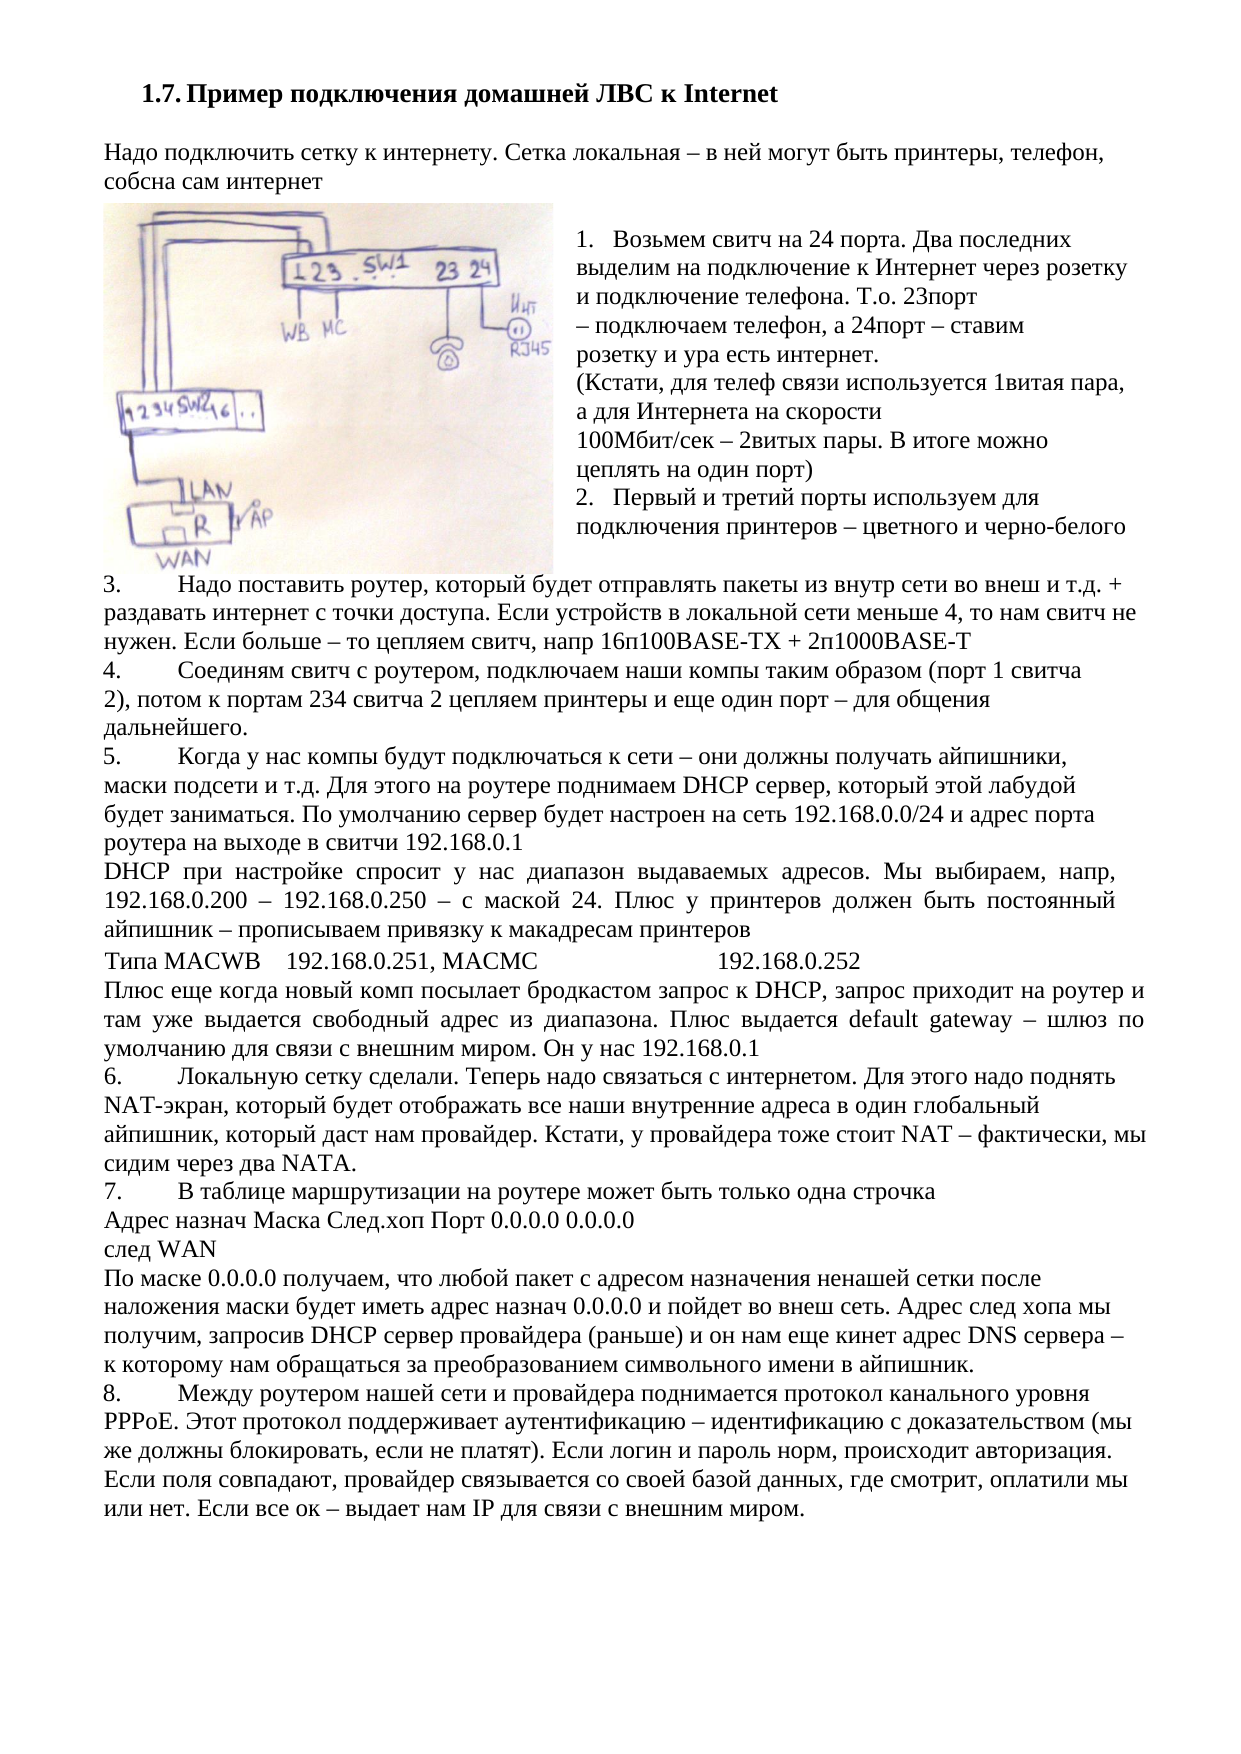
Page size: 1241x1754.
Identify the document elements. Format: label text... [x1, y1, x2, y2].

text DHCP при настройке спросит у нас диапазон выдаваемых адресов. Мы выбираем, напр, 192.168.0.200 – 192.168.0.250 – с маской 24. Плюс у принтеров должен быть постоянный айпишник – прописываем привязку к макадресам принтеров [103, 856, 1117, 942]
table_header Типа MACWB 192.168.0.251, MACMC [104, 943, 656, 975]
list Возьмем свитч на 24 порта. Два последних выделим на подключение к Интернет через розетку и подключение телефона. Т.о. 23порт [575, 224, 1144, 310]
table_header 192.168.0.252 [656, 943, 861, 975]
text По маске 0.0.0.0 получаем, что любой пакет с адресом назначения ненашей сетки после наложения маски будет иметь адрес назнач 0.0.0.0 и пойдет во внеш сеть. Адрес след хопа мы получим, запросив DHCP сервер провайдера (раньше) и он нам еще кинет адрес DNS сервера – к которому нам обращаться за преобразованием символьного имени в айпишник. [103, 1263, 1142, 1378]
list Первый и третий порты используем для подключения принтеров – цветного и черно-белого [575, 482, 1131, 540]
list Локальную сетку сделали. Теперь надо связаться с интернетом. Для этого надо поднять NAT-экран, который будет отображать все наши внутренние адреса в один глобальный айпишник, который даст нам провайдер. Кстати, у провайдера тоже стоит NAT – фактически, мы сидим через два NATA. [103, 1061, 1152, 1176]
text Надо подключить сетку к интернету. Сетка локальная – в ней могут быть принтеры, телефон, собсна сам интернет [103, 137, 1144, 195]
text 100Мбит/сек – 2витых пары. В итоге можно цеплять на один порт) [576, 425, 1123, 482]
text Адрес назнач Маска След.хоп Порт 0.0.0.0 0.0.0.0 след WAN [103, 1205, 679, 1263]
text – подключаем телефон, а 24порт – ставим розетку и ура есть интернет. [576, 310, 1096, 367]
picture [103, 203, 554, 569]
text (Кстати, для телеф связи используется 1витая пара, а для Интернета на скорости [576, 367, 1142, 425]
list Надо поставить роутер, который будет отправлять пакеты из внутр сети во внеш и т.д. + раздавать интернет с точки доступа. Если устройств в локальной сети меньше 4, то нам свитч не нужен. Если больше – то цепляем свитч, напр 16п100BASE-TX + 2п1000BASE-T [103, 569, 1152, 655]
text Плюс еще когда новый комп посылает бродкастом запрос к DHCP, запрос приходит на роутер и там уже выдается свободный адрес из диапазона. Плюс выдается default gateway – шлюз по умолчанию для связи с внешним миром. Он у нас 192.168.0.1 [103, 975, 1146, 1061]
list В таблице маршрутизации на роутере может быть только одна строчка [103, 1176, 1152, 1205]
subtitle Пример подключения домашней ЛВС к Internet [141, 78, 1152, 109]
list Когда у нас компы будут подключаться к сети – они должны получать айпишники, маски подсети и т.д. Для этого на роутере поднимаем DHCP сервер, который этой лабудой будет заниматься. По умолчанию сервер будет настроен на сеть 192.168.0.0/24 и адрес порта роутера на выходе в свитчи 192.168.0.1 [103, 741, 1117, 856]
list Соединям свитч с роутером, подключаем наши компы таким образом (порт 1 свитча 2), потом к портам 234 свитча 2 цепляем принтеры и еще один порт – для общения дальнейшего. [103, 655, 1102, 741]
list Между роутером нашей сети и провайдера поднимается протокол канального уровня PPPoE. Этот протокол поддерживает аутентификацию – идентификацию с доказательством (мы же должны блокировать, если не платят). Если логин и пароль норм, происходит авторизация. Если поля совпадают, провайдер связывается со своей базой данных, где смотрит, оплатили мы или нет. Если все ок – выдает нам IP для связи с внешним миром. [103, 1378, 1152, 1521]
